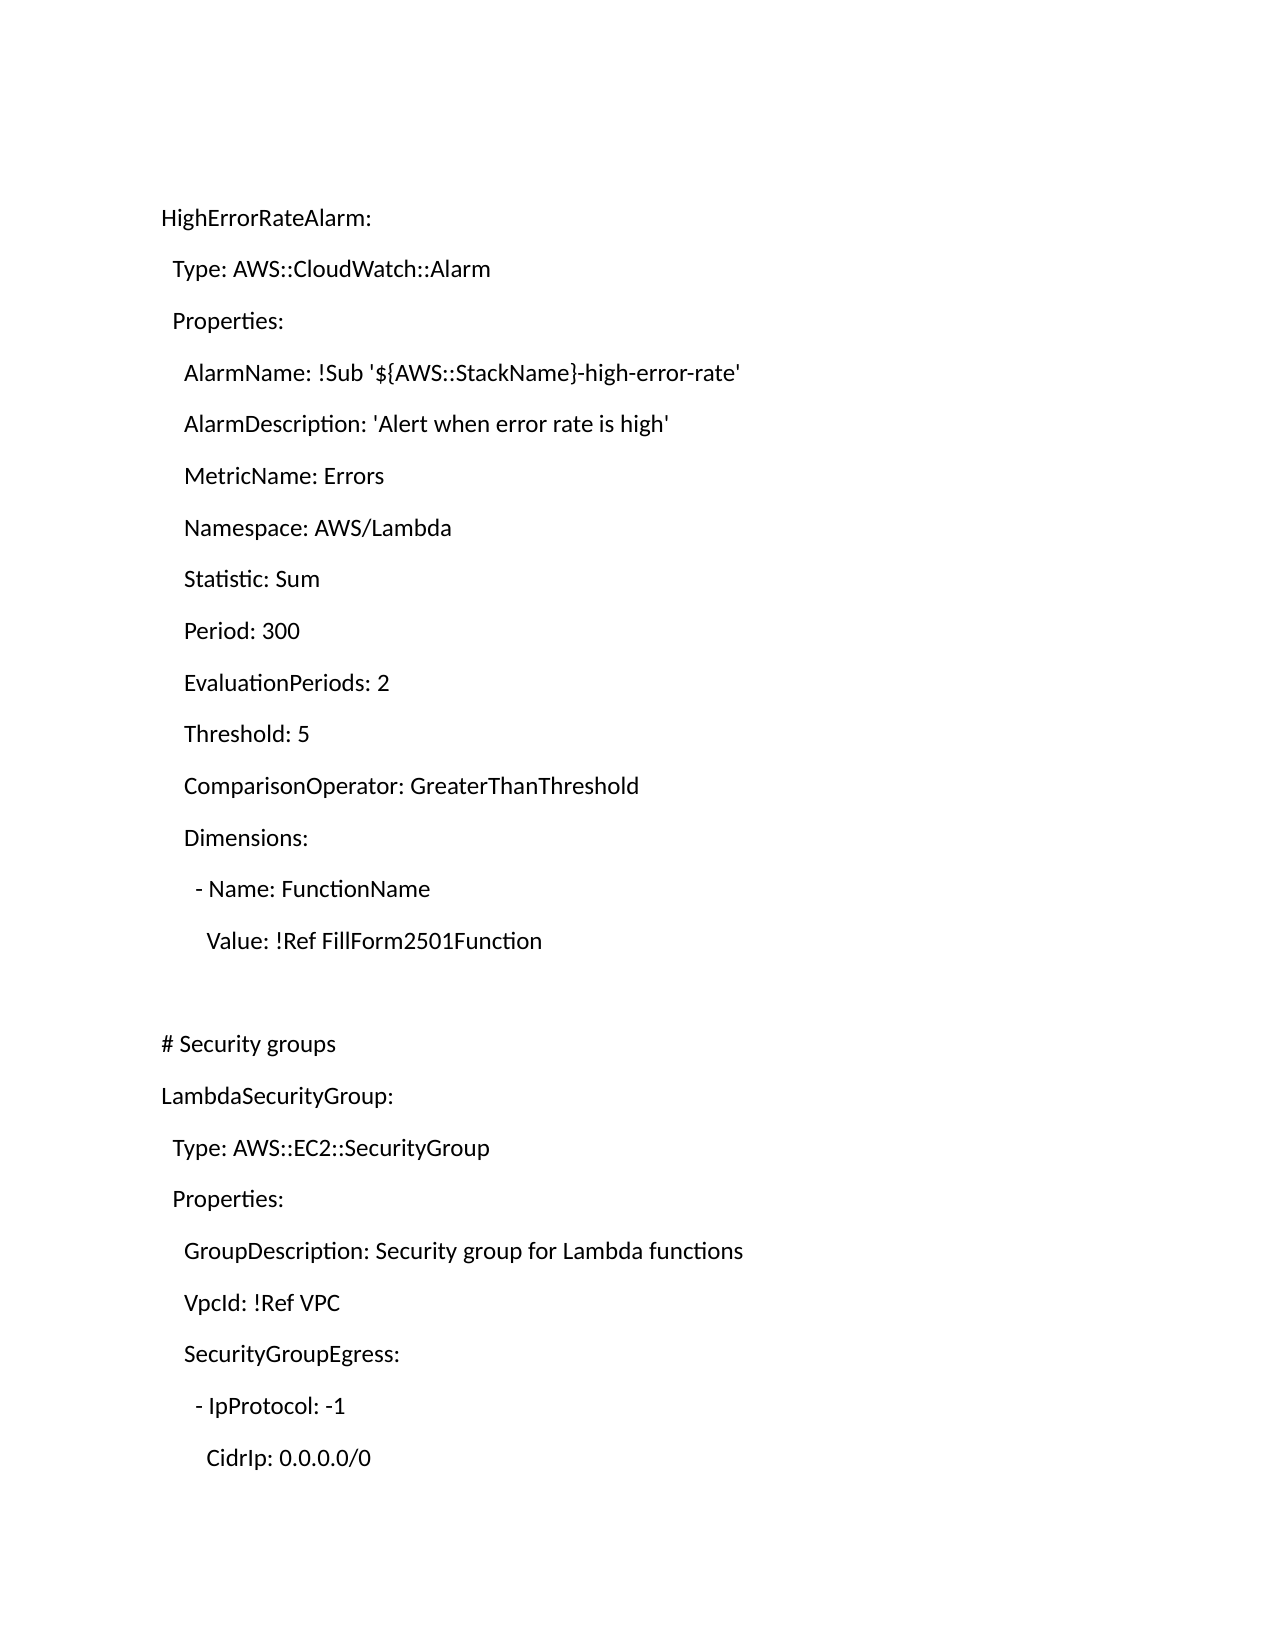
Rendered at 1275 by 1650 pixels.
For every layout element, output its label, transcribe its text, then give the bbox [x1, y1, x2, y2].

text Properties: [150, 305, 1125, 336]
text - Name: FunctionName [150, 873, 1125, 904]
text Value: !Ref FillForm2501Function [150, 925, 1125, 956]
text Properties: [150, 1183, 1125, 1214]
text EvaluationPeriods: 2 [150, 667, 1125, 697]
text HighErrorRateAlarm: [150, 202, 1125, 232]
text ComparisonOperator: GreaterThanThreshold [150, 770, 1125, 801]
text Threshold: 5 [150, 718, 1125, 749]
text AlarmName: !Sub '${AWS::StackName}-high-error-rate' [150, 357, 1125, 387]
text SecurityGroupEgress: [150, 1338, 1125, 1369]
text Period: 300 [150, 615, 1125, 646]
text Namespace: AWS/Lambda [150, 512, 1125, 542]
text # Security groups [150, 1028, 1125, 1059]
text Statistic: Sum [150, 563, 1125, 594]
text LambdaSecurityGroup: [150, 1080, 1125, 1111]
text Type: AWS::CloudWatch::Alarm [150, 253, 1125, 284]
text Dimensions: [150, 822, 1125, 852]
text GroupDescription: Security group for Lambda functions [150, 1235, 1125, 1266]
text Type: AWS::EC2::SecurityGroup [150, 1132, 1125, 1162]
text MetricName: Errors [150, 460, 1125, 491]
text VpcId: !Ref VPC [150, 1287, 1125, 1317]
text AlarmDescription: 'Alert when error rate is high' [150, 408, 1125, 439]
text - IpProtocol: -1 [150, 1390, 1125, 1421]
text CidrIp: 0.0.0.0/0 [150, 1442, 1125, 1472]
